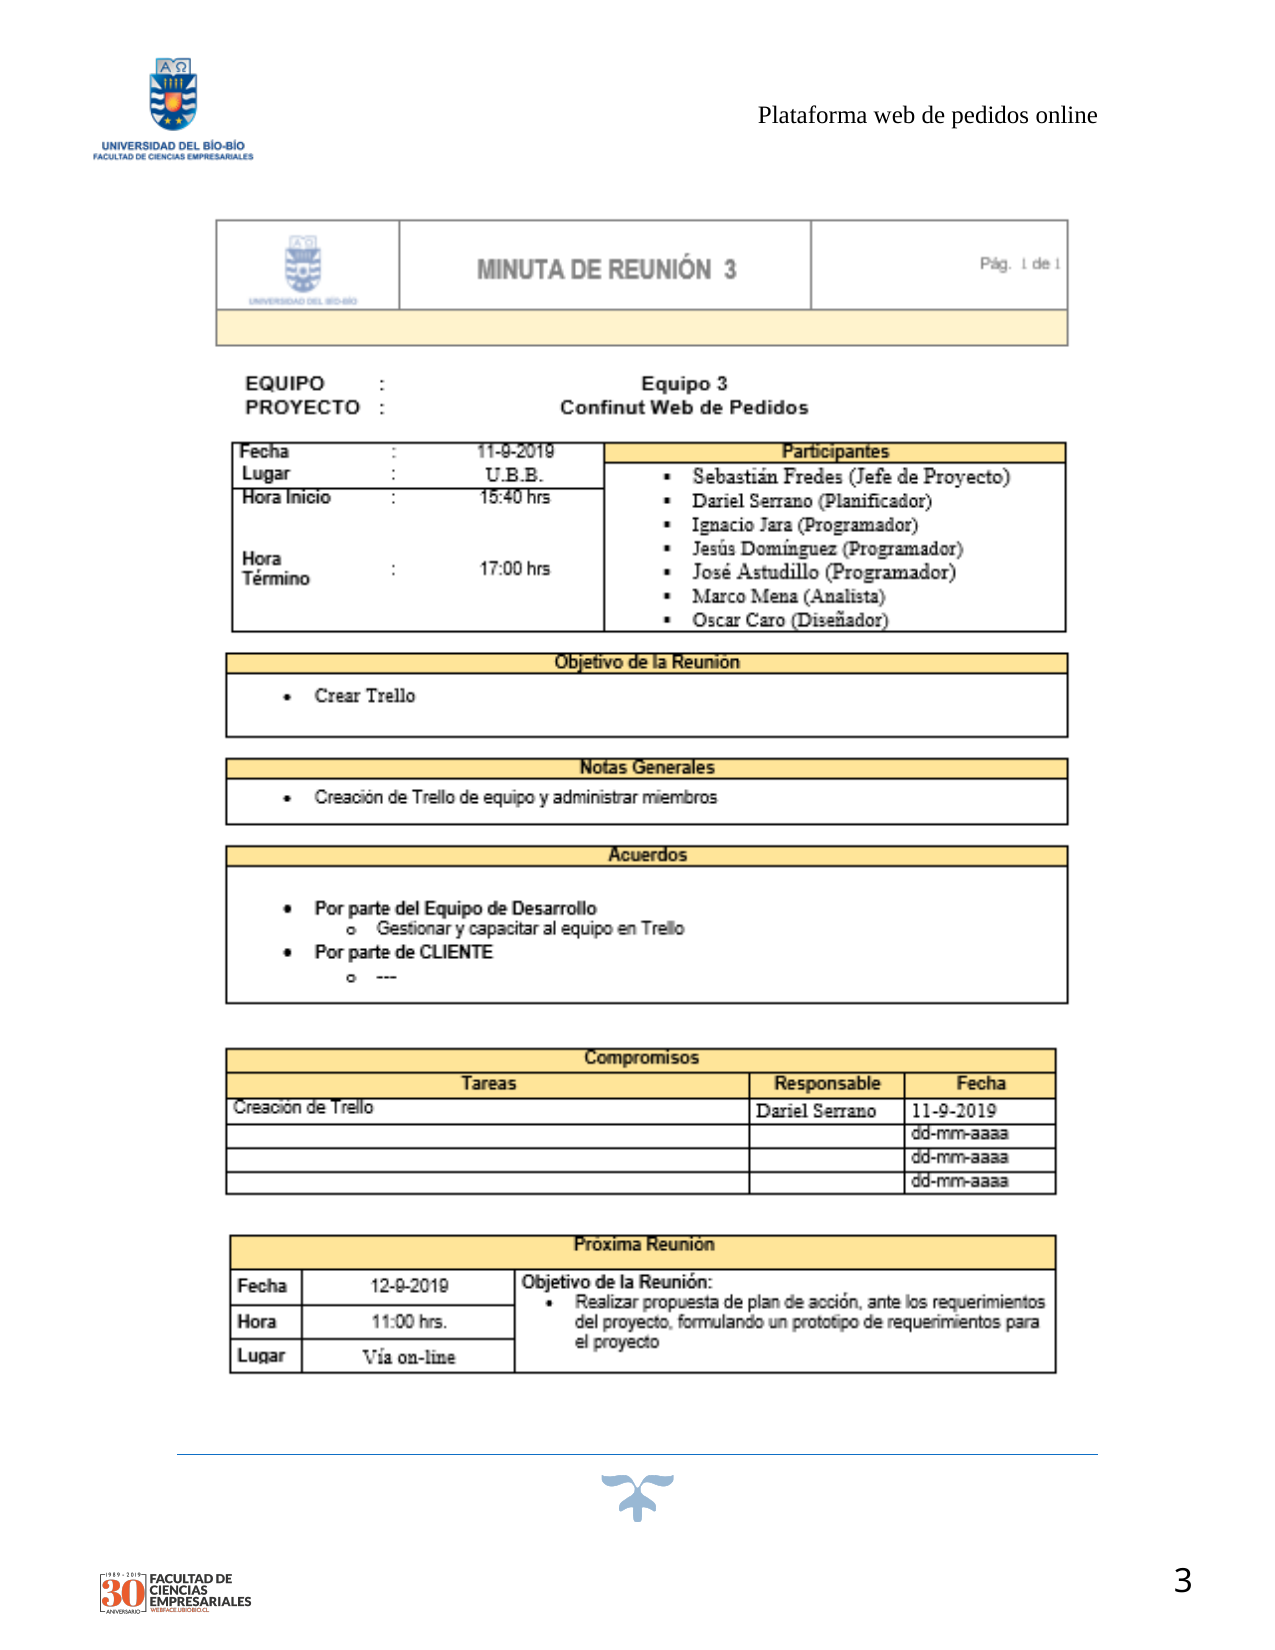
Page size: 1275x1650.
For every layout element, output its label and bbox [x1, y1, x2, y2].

picture [84, 49, 263, 165]
picture [198, 190, 1093, 1414]
picture [95, 1563, 253, 1620]
